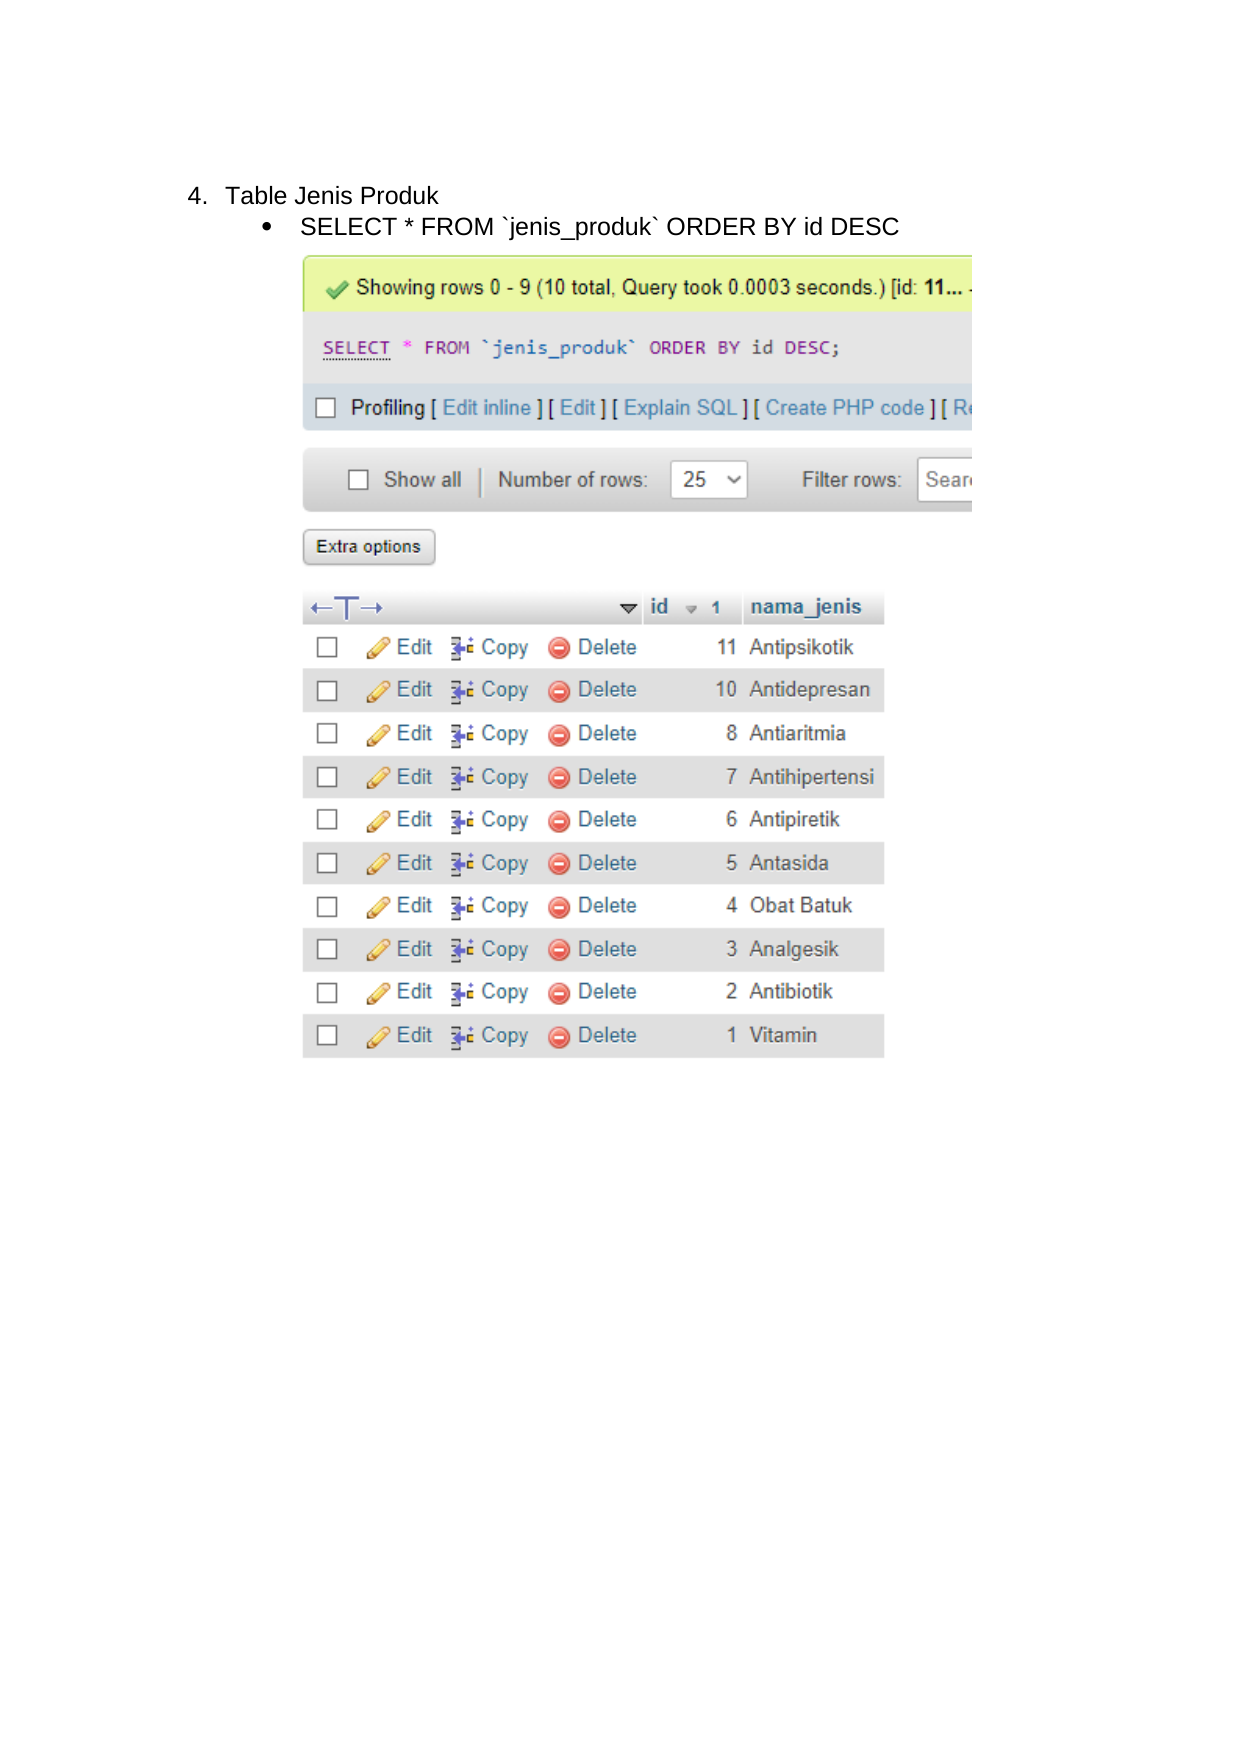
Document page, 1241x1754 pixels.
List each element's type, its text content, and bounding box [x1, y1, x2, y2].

picture [300, 243, 972, 1066]
list Table Jenis Produk [187, 181, 1090, 210]
